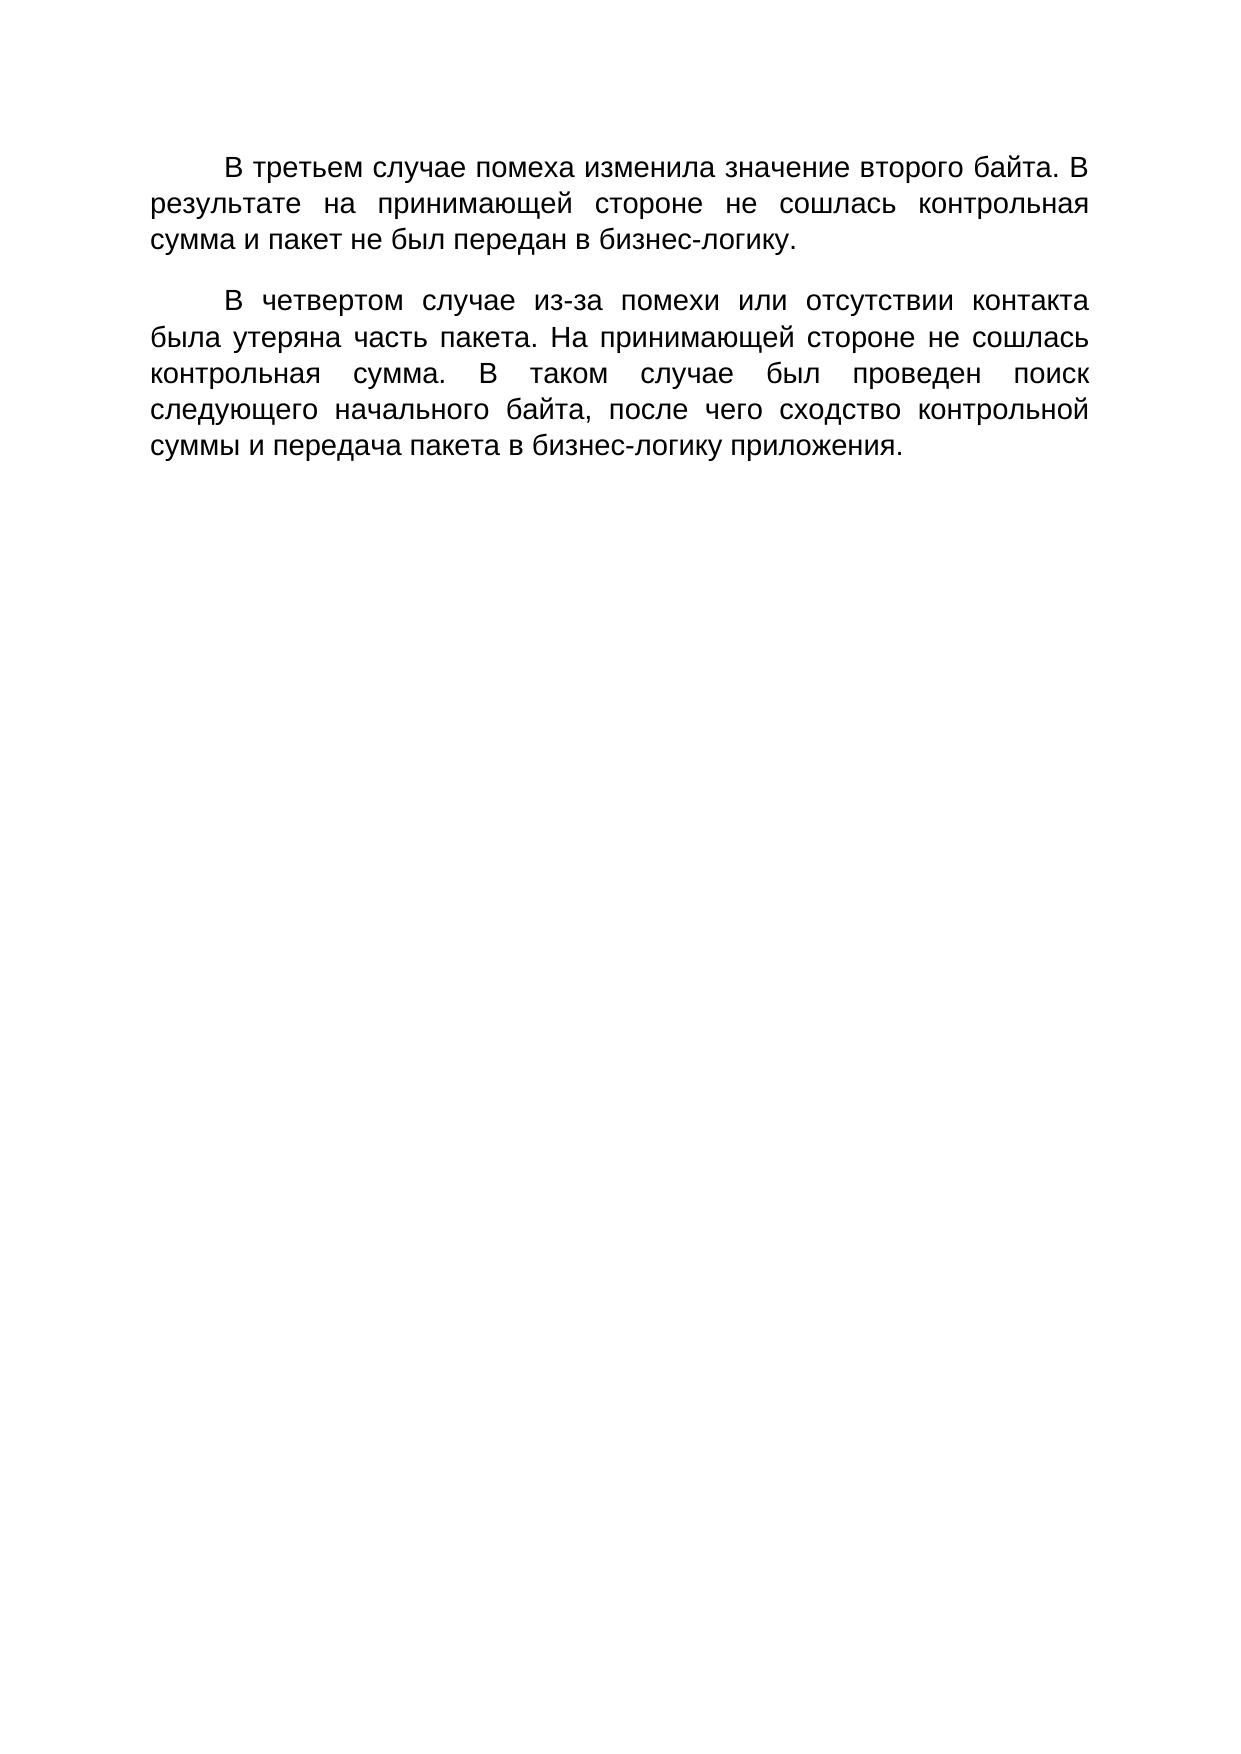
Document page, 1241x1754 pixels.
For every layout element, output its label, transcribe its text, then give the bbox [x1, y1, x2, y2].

text В четвертом случае из-за помехи или отсутствии контакта была утеряна часть пакета. На принимающей стороне не сошлась контрольная сумма. В таком случае был проведен поиск следующего начального байта, после чего сходство контрольной суммы и передача пакета в бизнес-логику приложения. [150, 283, 1090, 462]
text В третьем случае помеха изменила значение второго байта. В результате на принимающей стороне не сошлась контрольная сумма и пакет не был передан в бизнес-логику. [150, 150, 1090, 256]
